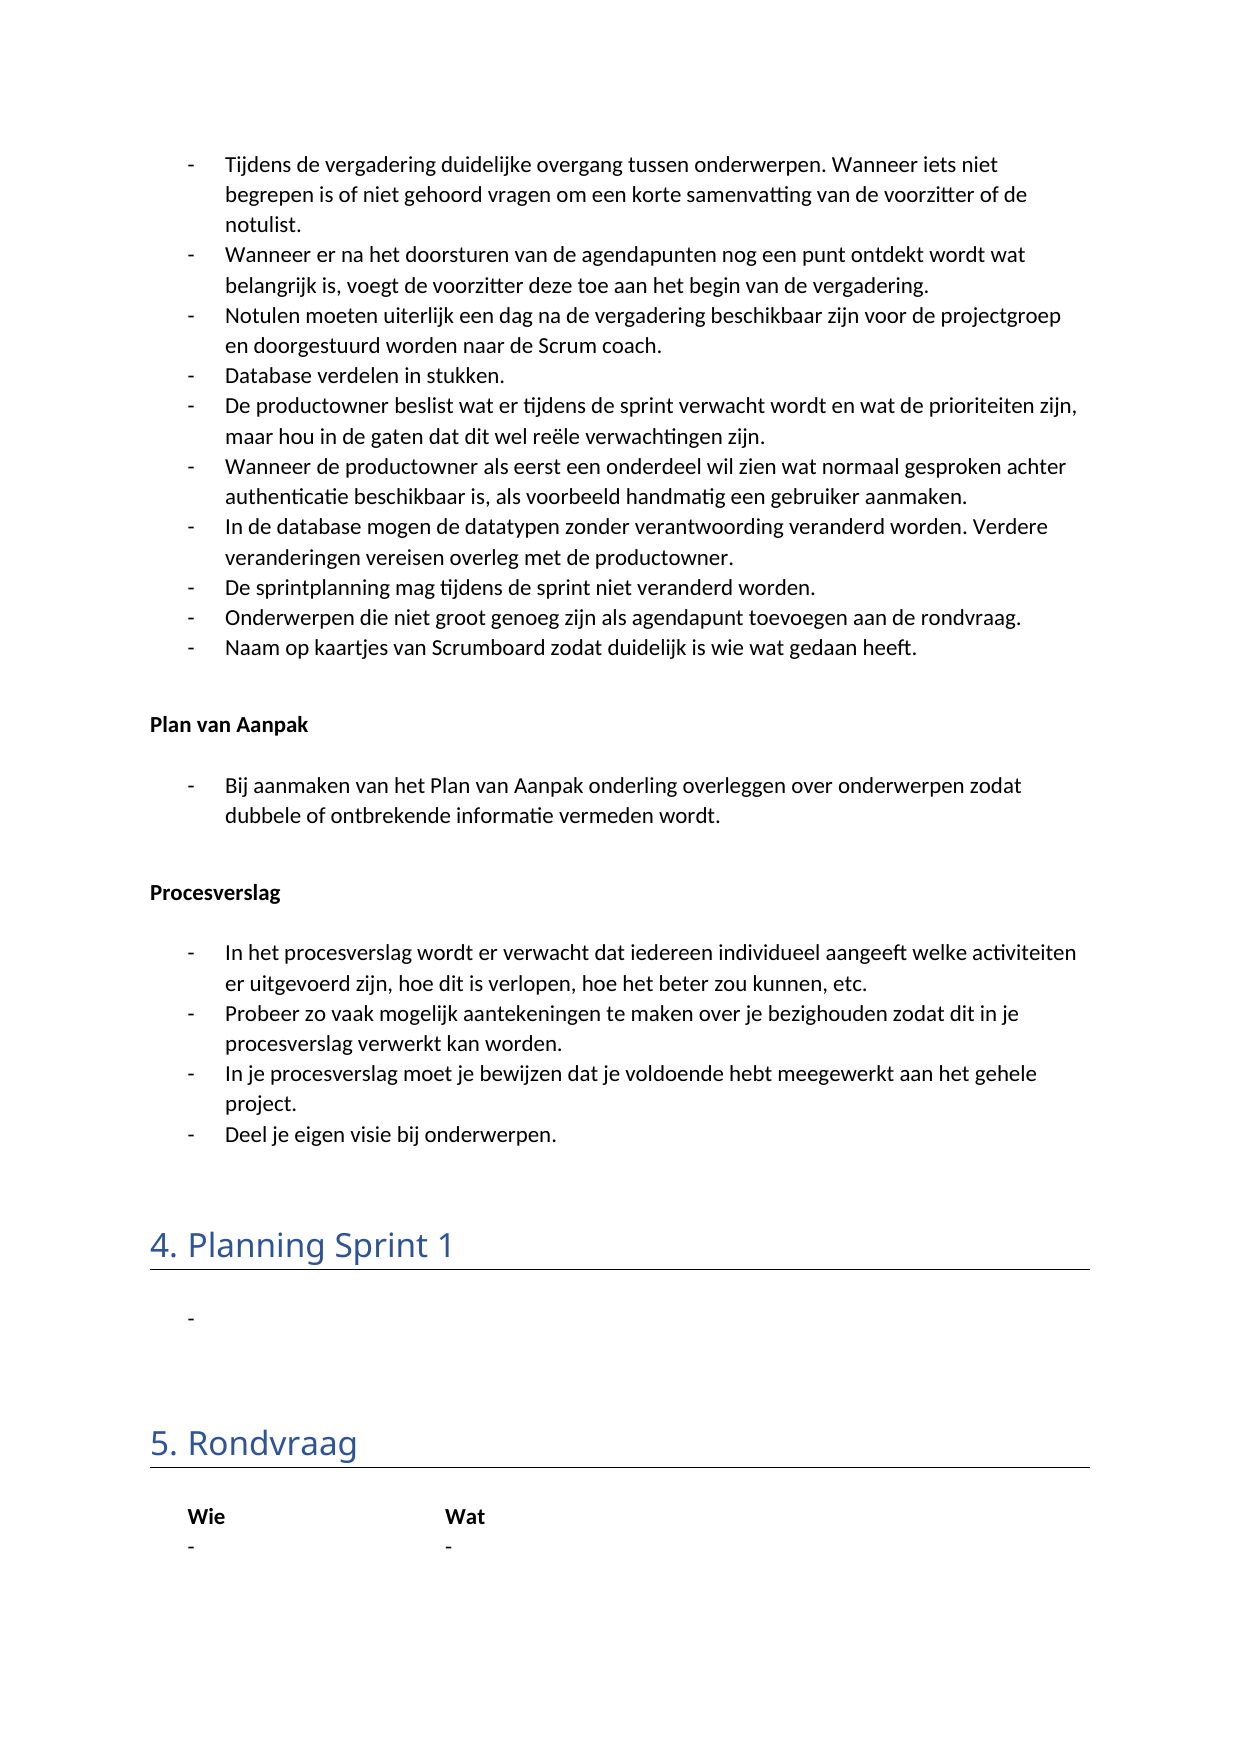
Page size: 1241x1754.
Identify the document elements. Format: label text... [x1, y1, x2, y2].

list Tijdens de vergadering duidelijke overgang tussen onderwerpen. Wanneer iets niet begrepen is of niet gehoord vragen om een korte samenvatting van de voorzitter of de notulist. [187, 150, 1090, 238]
list Deel je eigen visie bij onderwerpen. [187, 1120, 1090, 1148]
list Notulen moeten uiterlijk een dag na de vergadering beschikbaar zijn voor de projectgroep en doorgestuurd worden naar de Scrum coach. [187, 301, 1090, 359]
text Procesverslag [150, 878, 1090, 906]
list Database verdelen in stukken. [187, 361, 1090, 389]
list - [187, 1532, 1090, 1560]
list In de database mogen de datatypen zonder verantwoording veranderd worden. Verdere veranderingen vereisen overleg met de productowner. [187, 512, 1090, 571]
list In het procesverslag wordt er verwacht dat iedereen individueel aangeeft welke activiteiten er uitgevoerd zijn, hoe dit is verlopen, hoe het beter zou kunnen, etc. [187, 938, 1090, 997]
text Wie Wat [187, 1502, 1090, 1530]
list Onderwerpen die niet groot genoeg zijn als agendapunt toevoegen aan de rondvraag. [187, 603, 1090, 631]
list Probeer zo vaak mogelijk aantekeningen te maken over je bezighouden zodat dit in je procesverslag verwerkt kan worden. [187, 999, 1090, 1057]
subtitle Planning Sprint 1 [150, 1222, 1090, 1269]
list De sprintplanning mag tijdens de sprint niet veranderd worden. [187, 573, 1090, 601]
text Plan van Aanpak [150, 710, 1090, 738]
list Wanneer er na het doorsturen van de agendapunten nog een punt ontdekt wordt wat belangrijk is, voegt de voorzitter deze toe aan het begin van de vergadering. [187, 241, 1090, 299]
list De productowner beslist wat er tijdens de sprint verwacht wordt en wat de prioriteiten zijn, maar hou in de gaten dat dit wel reële verwachtingen zijn. [187, 392, 1090, 450]
list Bij aanmaken van het Plan van Aanpak onderling overleggen over onderwerpen zodat dubbele of ontbrekende informatie vermeden wordt. [187, 771, 1090, 829]
list In je procesverslag moet je bewijzen dat je voldoende hebt meegewerkt aan het gehele project. [187, 1059, 1090, 1118]
list Wanneer de productowner als eerst een onderdeel wil zien wat normaal gesproken achter authenticatie beschikbaar is, als voorbeeld handmatig een gebruiker aanmaken. [187, 452, 1090, 510]
subtitle Rondvraag [150, 1420, 1090, 1467]
list Naam op kaartjes van Scrumboard zodat duidelijk is wie wat gedaan heeft. [187, 633, 1090, 661]
